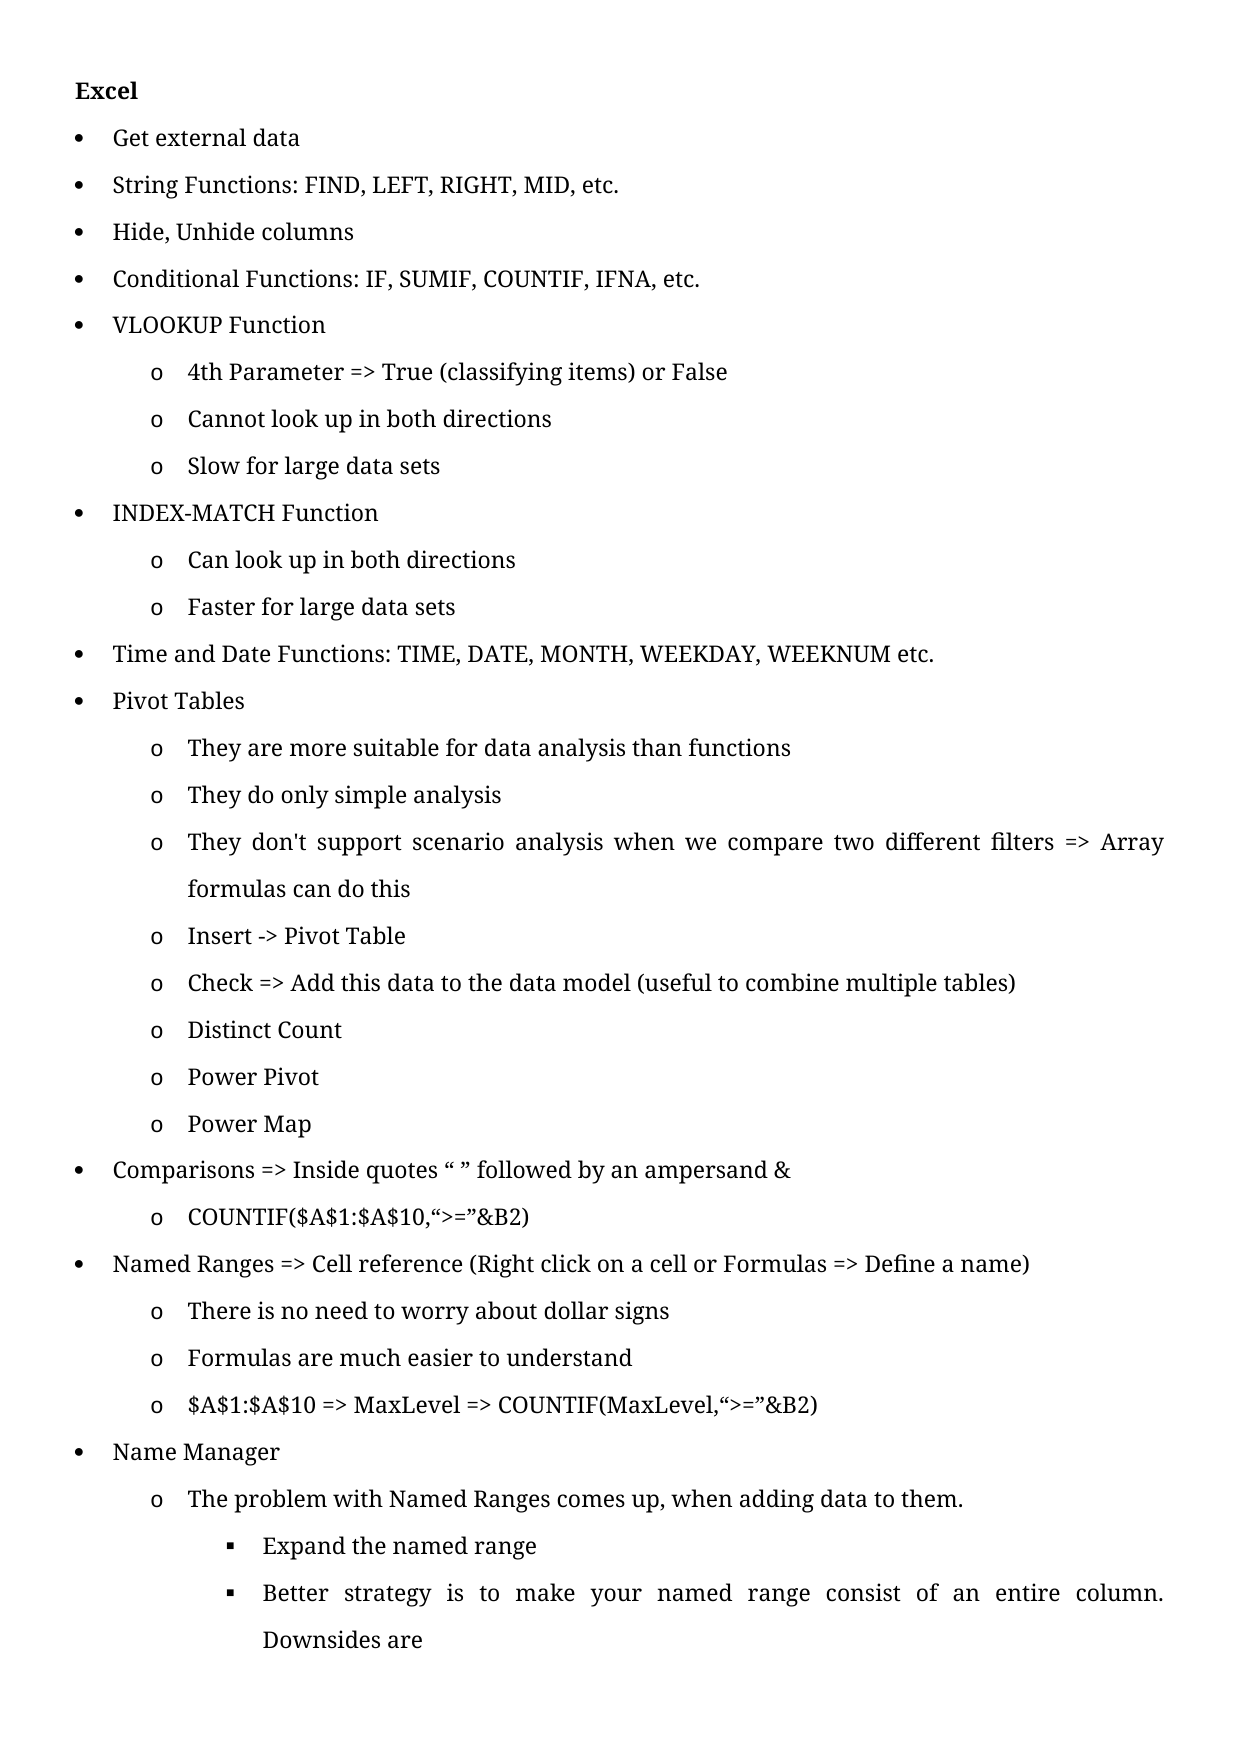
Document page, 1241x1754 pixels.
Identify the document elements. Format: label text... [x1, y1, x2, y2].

list Formulas are much easier to understand [150, 1342, 1165, 1373]
list Can look up in both directions [150, 544, 1165, 575]
list Get external data [75, 122, 1165, 153]
list Cannot look up in both directions [150, 403, 1165, 434]
list They don't support scenario analysis when we compare two different filters => Array formulas can do this [150, 826, 1165, 904]
text Excel [75, 75, 1165, 106]
list Comparisons => Inside quotes “ ” followed by an ampersand & [75, 1154, 1165, 1186]
list String Functions: FIND, LEFT, RIGHT, MID, etc. [75, 169, 1165, 200]
list $A$1:$A$10 => MaxLevel => COUNTIF(MaxLevel,“>=”&B2) [150, 1389, 1165, 1421]
list Faster for large data sets [150, 591, 1165, 622]
list Distinct Count [150, 1013, 1165, 1045]
list 4th Parameter => True (classifying items) or False [150, 356, 1165, 388]
list There is no need to worry about dollar signs [150, 1295, 1165, 1327]
list VLOOKUP Function [75, 309, 1165, 341]
list Pivot Tables [75, 685, 1165, 716]
list The problem with Named Ranges comes up, when adding data to them. [150, 1483, 1165, 1514]
list Hide, Unhide columns [75, 216, 1165, 247]
list COUNTIF($A$1:$A$10,“>=”&B2) [150, 1201, 1165, 1233]
list Insert -> Pivot Table [150, 919, 1165, 951]
list They are more suitable for data analysis than functions [150, 732, 1165, 763]
list Named Ranges => Cell reference (Right click on a cell or Formulas => Define a name) [75, 1248, 1165, 1279]
list They do only simple analysis [150, 779, 1165, 810]
list Power Pivot [150, 1061, 1165, 1092]
list INDEX-MATCH Function [75, 497, 1165, 528]
list Time and Date Functions: TIME, DATE, MONTH, WEEKDAY, WEEKNUM etc. [75, 638, 1165, 669]
list Slow for large data sets [150, 450, 1165, 482]
list Expand the named range [225, 1530, 1165, 1561]
list Check => Add this data to the data model (useful to combine multiple tables) [150, 967, 1165, 998]
list Name Manager [75, 1436, 1165, 1467]
list Power Map [150, 1107, 1165, 1139]
list Better strategy is to make your named range consist of an entire column. Downsides are [225, 1577, 1165, 1655]
list Conditional Functions: IF, SUMIF, COUNTIF, IFNA, etc. [75, 262, 1165, 294]
